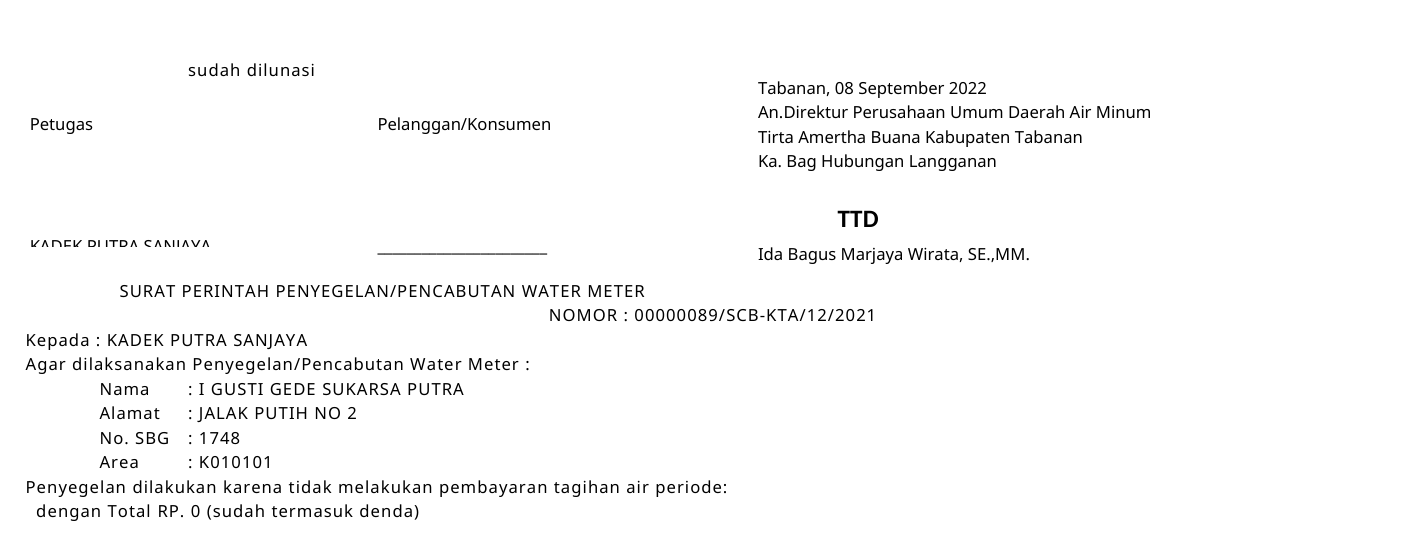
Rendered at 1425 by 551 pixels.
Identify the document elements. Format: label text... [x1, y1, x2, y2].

text sudah dilunasi [25, 59, 1399, 82]
text Penyegelan dilakukan karena tidak melakukan pembayaran tagihan air periode: [25, 475, 1399, 498]
text dengan Total RP. 0 (sudah termasuk denda) [25, 500, 1399, 522]
text No. SBG : 1748 [25, 426, 1399, 449]
text Nama : I GUSTI GEDE SUKARSA PUTRA [25, 377, 1399, 400]
text Area : K010101 [25, 451, 1399, 473]
text Kepada : KADEK PUTRA SANJAYA [25, 328, 1399, 351]
text Alamat : JALAK PUTIH NO 2 [25, 402, 1399, 424]
text Agar dilaksanakan Penyegelan/Pencabutan Water Meter : [25, 353, 1399, 376]
text SURAT PERINTAH PENYEGELAN/PENCABUTAN WATER METER [25, 279, 1399, 302]
text NOMOR : 00000089/SCB-KTA/12/2021 [25, 304, 1399, 327]
